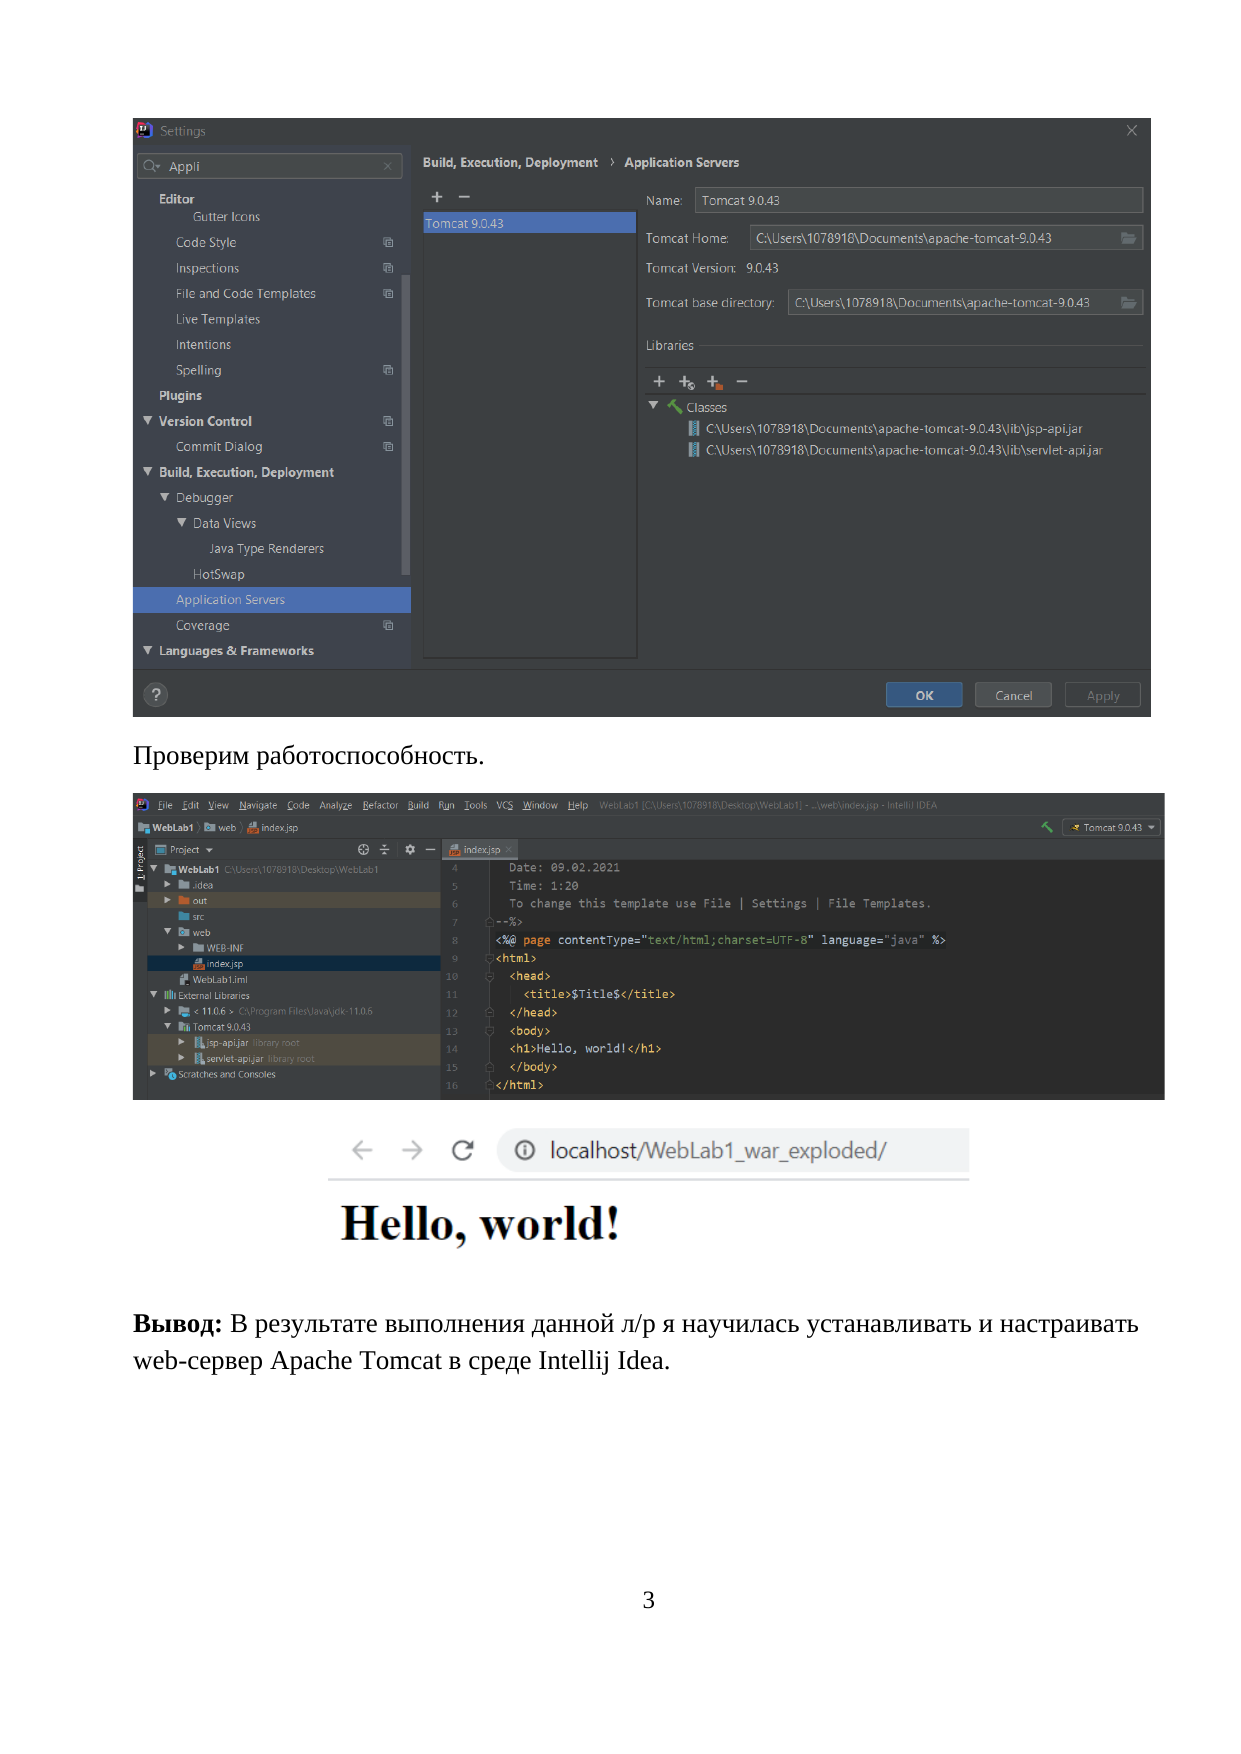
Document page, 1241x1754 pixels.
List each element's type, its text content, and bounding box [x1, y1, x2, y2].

picture [132, 793, 1165, 1100]
text Проверим работоспособность. [133, 739, 1164, 770]
picture [328, 1122, 970, 1285]
picture [132, 118, 1151, 717]
text Вывод: В результате выполнения данной л/р я научилась устанавливать и настраивать web-сервер Apache Tomcat в среде Intellij Idea. [133, 1307, 1164, 1376]
